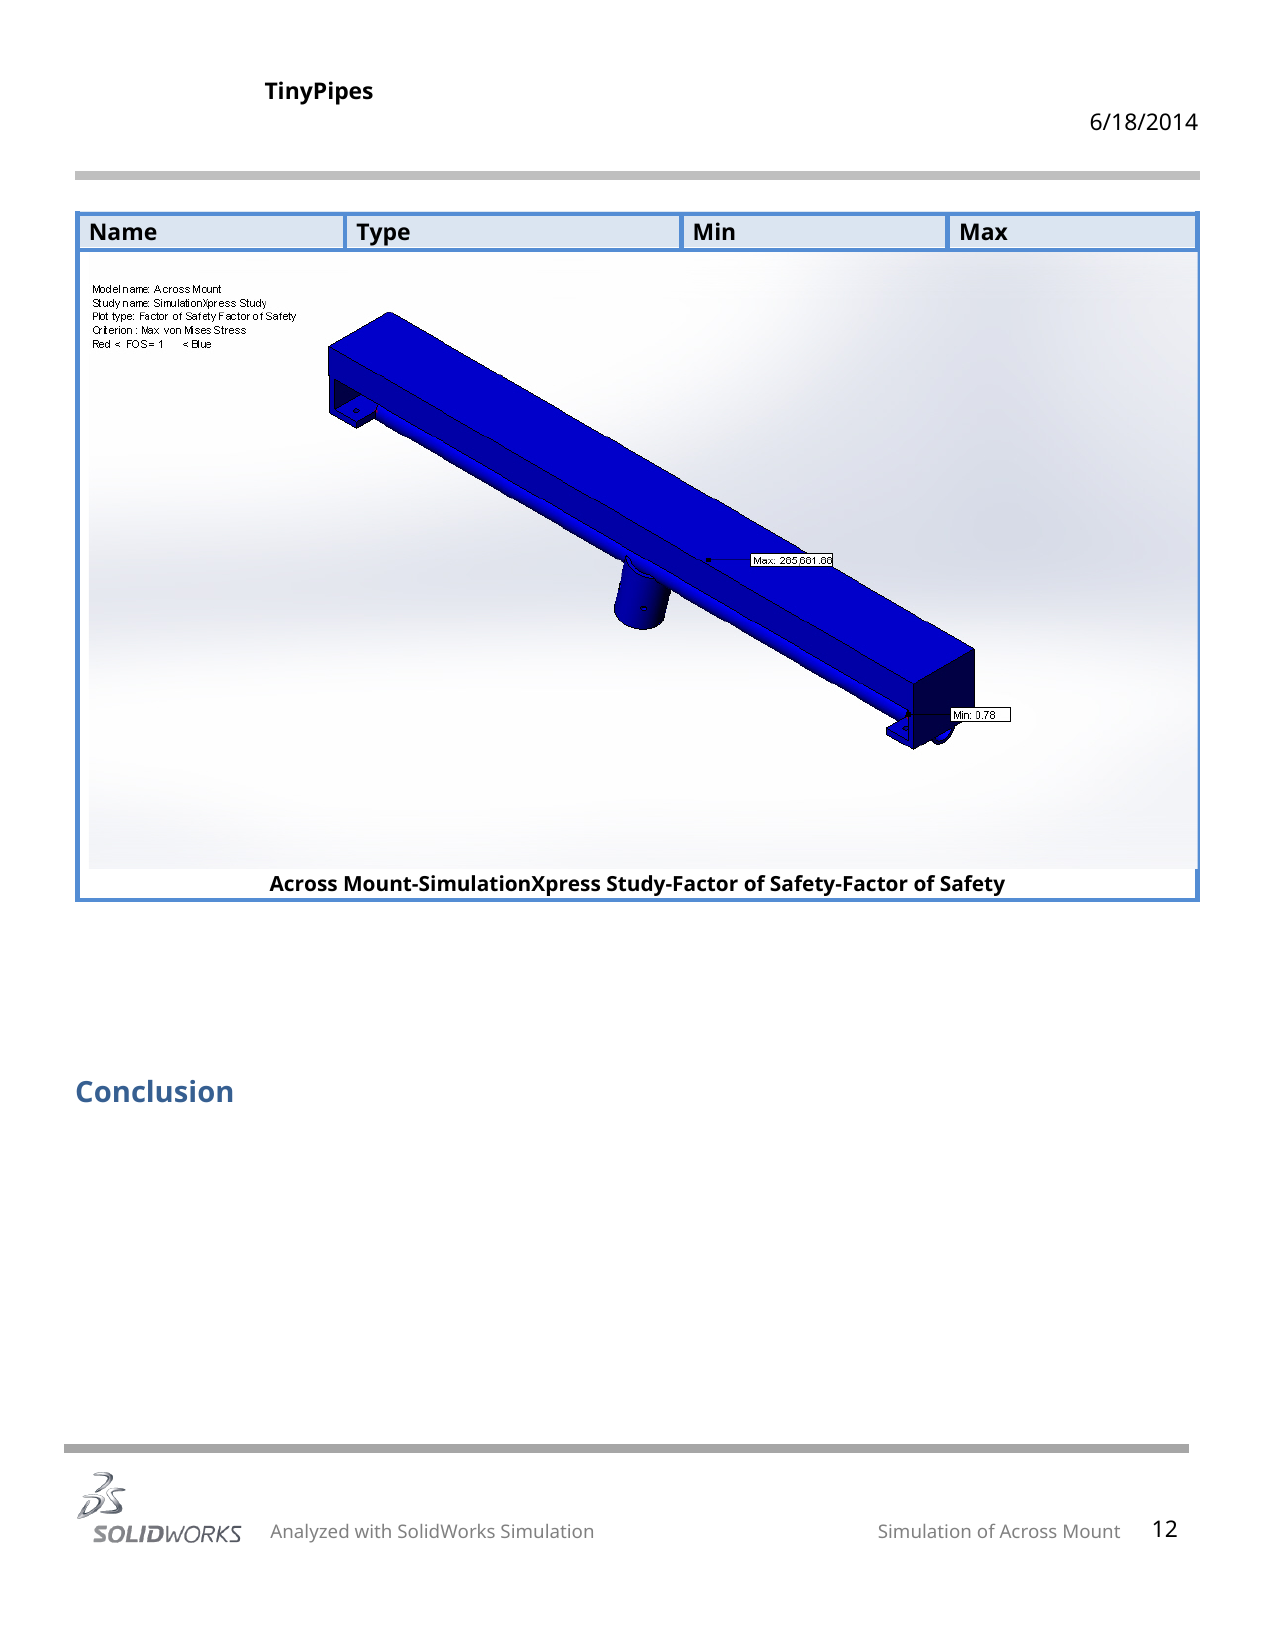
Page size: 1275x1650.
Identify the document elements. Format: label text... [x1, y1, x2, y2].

picture [88, 252, 1198, 869]
table_header Conclusion [64, 1021, 1211, 1111]
picture [75, 1453, 243, 1544]
table_header Study Results [64, 211, 1211, 965]
